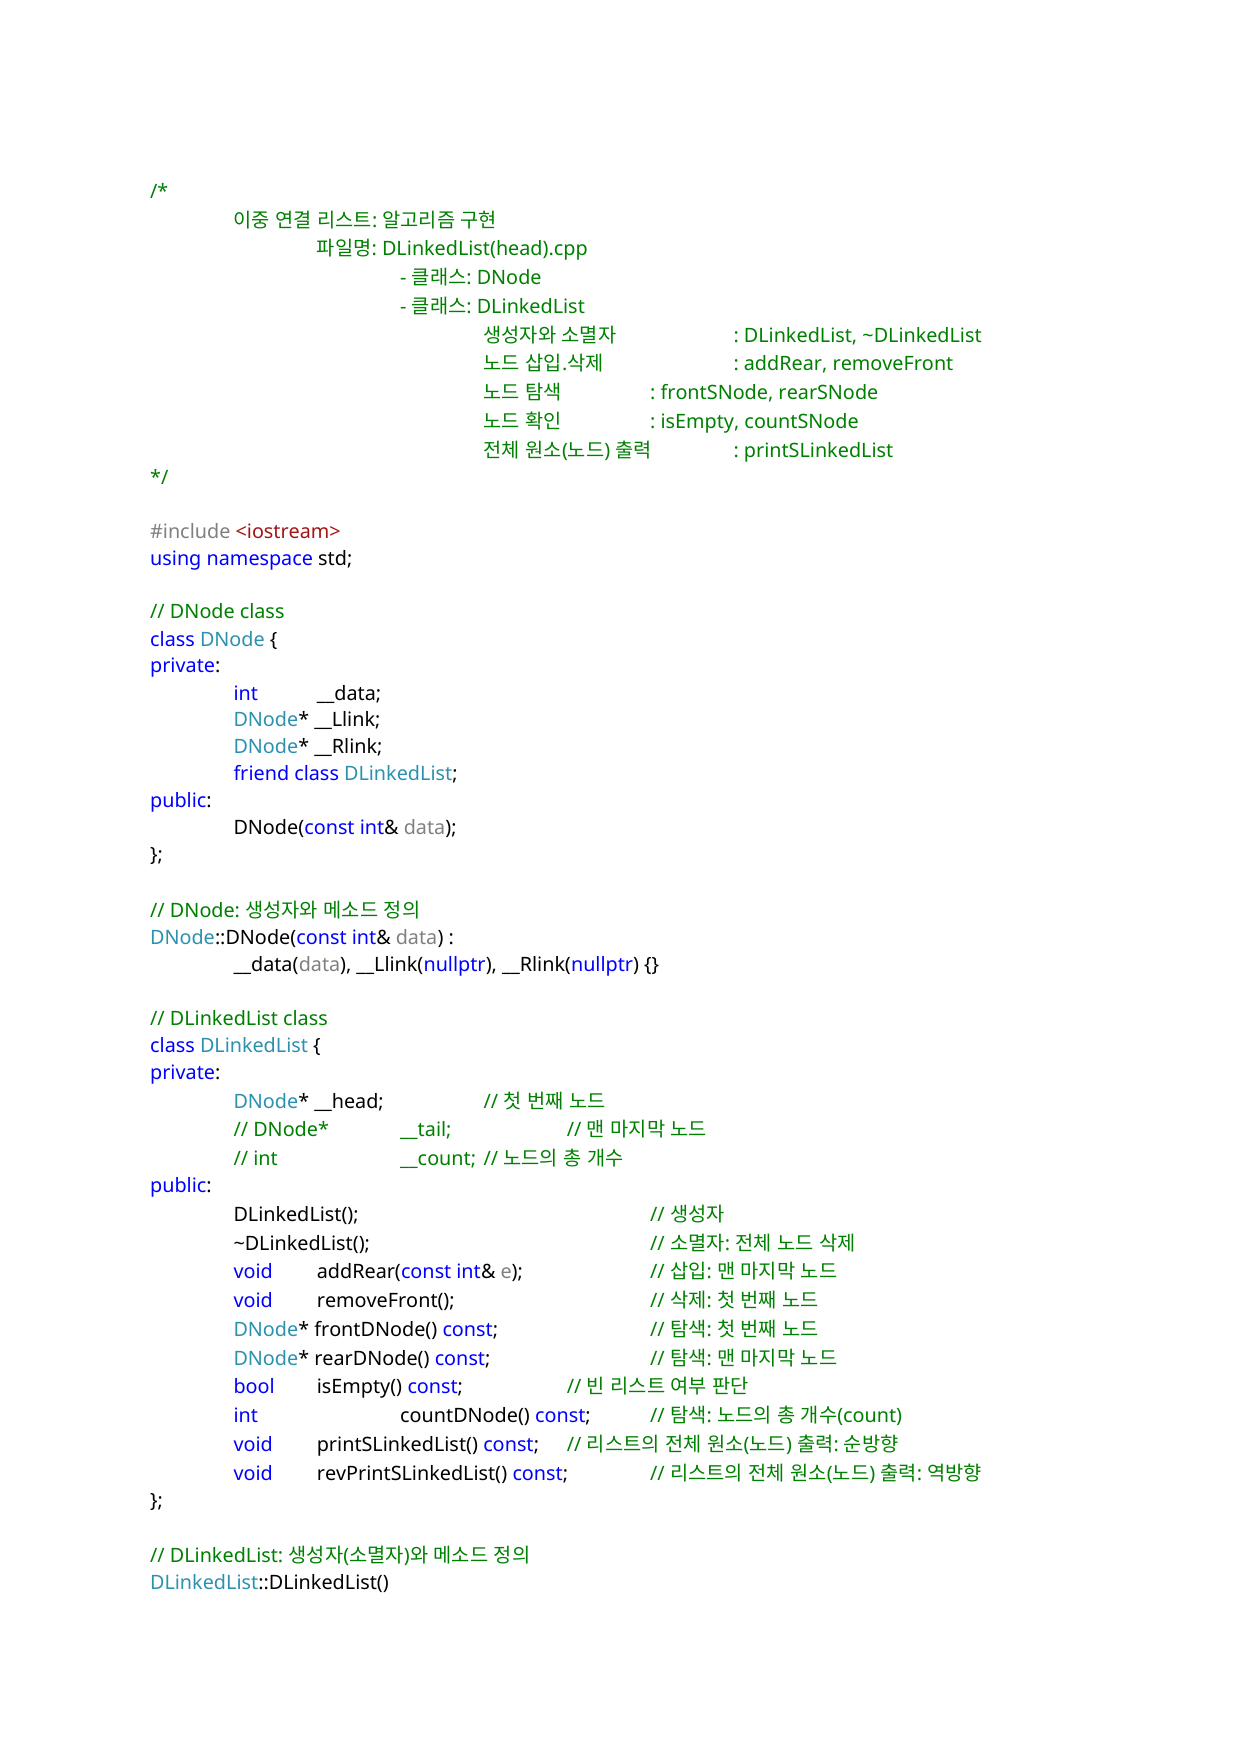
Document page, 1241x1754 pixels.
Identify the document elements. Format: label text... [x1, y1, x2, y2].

text friend class DLinkedList; [150, 760, 1090, 787]
text // DLinkedList: 생성자(소멸자)와 메소드 정의 [150, 1540, 1090, 1569]
text DNode* frontDNode() const; // 탐색: 첫 번째 노드 [150, 1313, 1090, 1342]
text 이중 연결 리스트: 알고리즘 구현 [150, 204, 1090, 233]
text // DNode class [150, 598, 1090, 625]
text private: [150, 1058, 1090, 1085]
text DNode::DNode(const int& data) : [150, 923, 1090, 950]
text void removeFront(); // 삭제: 첫 번째 노드 [150, 1285, 1090, 1313]
text DNode* __Llink; [150, 706, 1090, 733]
text }; [150, 841, 1090, 868]
text // DLinkedList class [150, 1004, 1090, 1031]
text 노드 확인 : isEmpty, countSNode [150, 405, 1090, 434]
text DNode* __head; // 첫 번째 노드 [150, 1085, 1090, 1114]
text class DNode { [150, 625, 1090, 652]
text // int __count; // 노드의 총 개수 [150, 1143, 1090, 1171]
text // DNode: 생성자와 메소드 정의 [150, 894, 1090, 923]
text DNode* __Rlink; [150, 733, 1090, 760]
text 생성자와 소멸자 : DLinkedList, ~DLinkedList [150, 319, 1090, 348]
text /* [150, 177, 1090, 204]
text __data(data), __Llink(nullptr), __Rlink(nullptr) {} [150, 950, 1090, 977]
text public: [150, 787, 1090, 814]
text private: [150, 652, 1090, 679]
text 전체 원소(노드) 출력 : printSLinkedList [150, 434, 1090, 463]
text DNode(const int& data); [150, 814, 1090, 841]
text public: [150, 1171, 1090, 1198]
text // DNode* __tail; // 맨 마지막 노드 [150, 1114, 1090, 1143]
text - 클래스: DLinkedList [150, 290, 1090, 319]
text class DLinkedList { [150, 1031, 1090, 1058]
text void printSLinkedList() const; // 리스트의 전체 원소(노드) 출력: 순방향 [150, 1428, 1090, 1457]
text int __data; [150, 679, 1090, 706]
text int countDNode() const; // 탐색: 노드의 총 개수(count) [150, 1400, 1090, 1428]
text 노드 삽입.삭제 : addRear, removeFront [150, 348, 1090, 377]
text */ [150, 463, 1090, 490]
text void revPrintSLinkedList() const; // 리스트의 전체 원소(노드) 출력: 역방향 [150, 1457, 1090, 1486]
text using namespace std; [150, 544, 1090, 571]
text ~DLinkedList(); // 소멸자: 전체 노드 삭제 [150, 1227, 1090, 1256]
text DLinkedList::DLinkedList() [150, 1569, 1090, 1596]
text void addRear(const int& e); // 삽입: 맨 마지막 노드 [150, 1256, 1090, 1285]
text DLinkedList(); // 생성자 [150, 1198, 1090, 1227]
text DNode* rearDNode() const; // 탐색: 맨 마지막 노드 [150, 1342, 1090, 1371]
text #include <iostream> [150, 517, 1090, 544]
text - 클래스: DNode [150, 262, 1090, 290]
text bool isEmpty() const; // 빈 리스트 여부 판단 [150, 1371, 1090, 1400]
text 파일명: DLinkedList(head).cpp [150, 233, 1090, 262]
text }; [150, 1486, 1090, 1513]
text 노드 탐색 : frontSNode, rearSNode [150, 377, 1090, 405]
